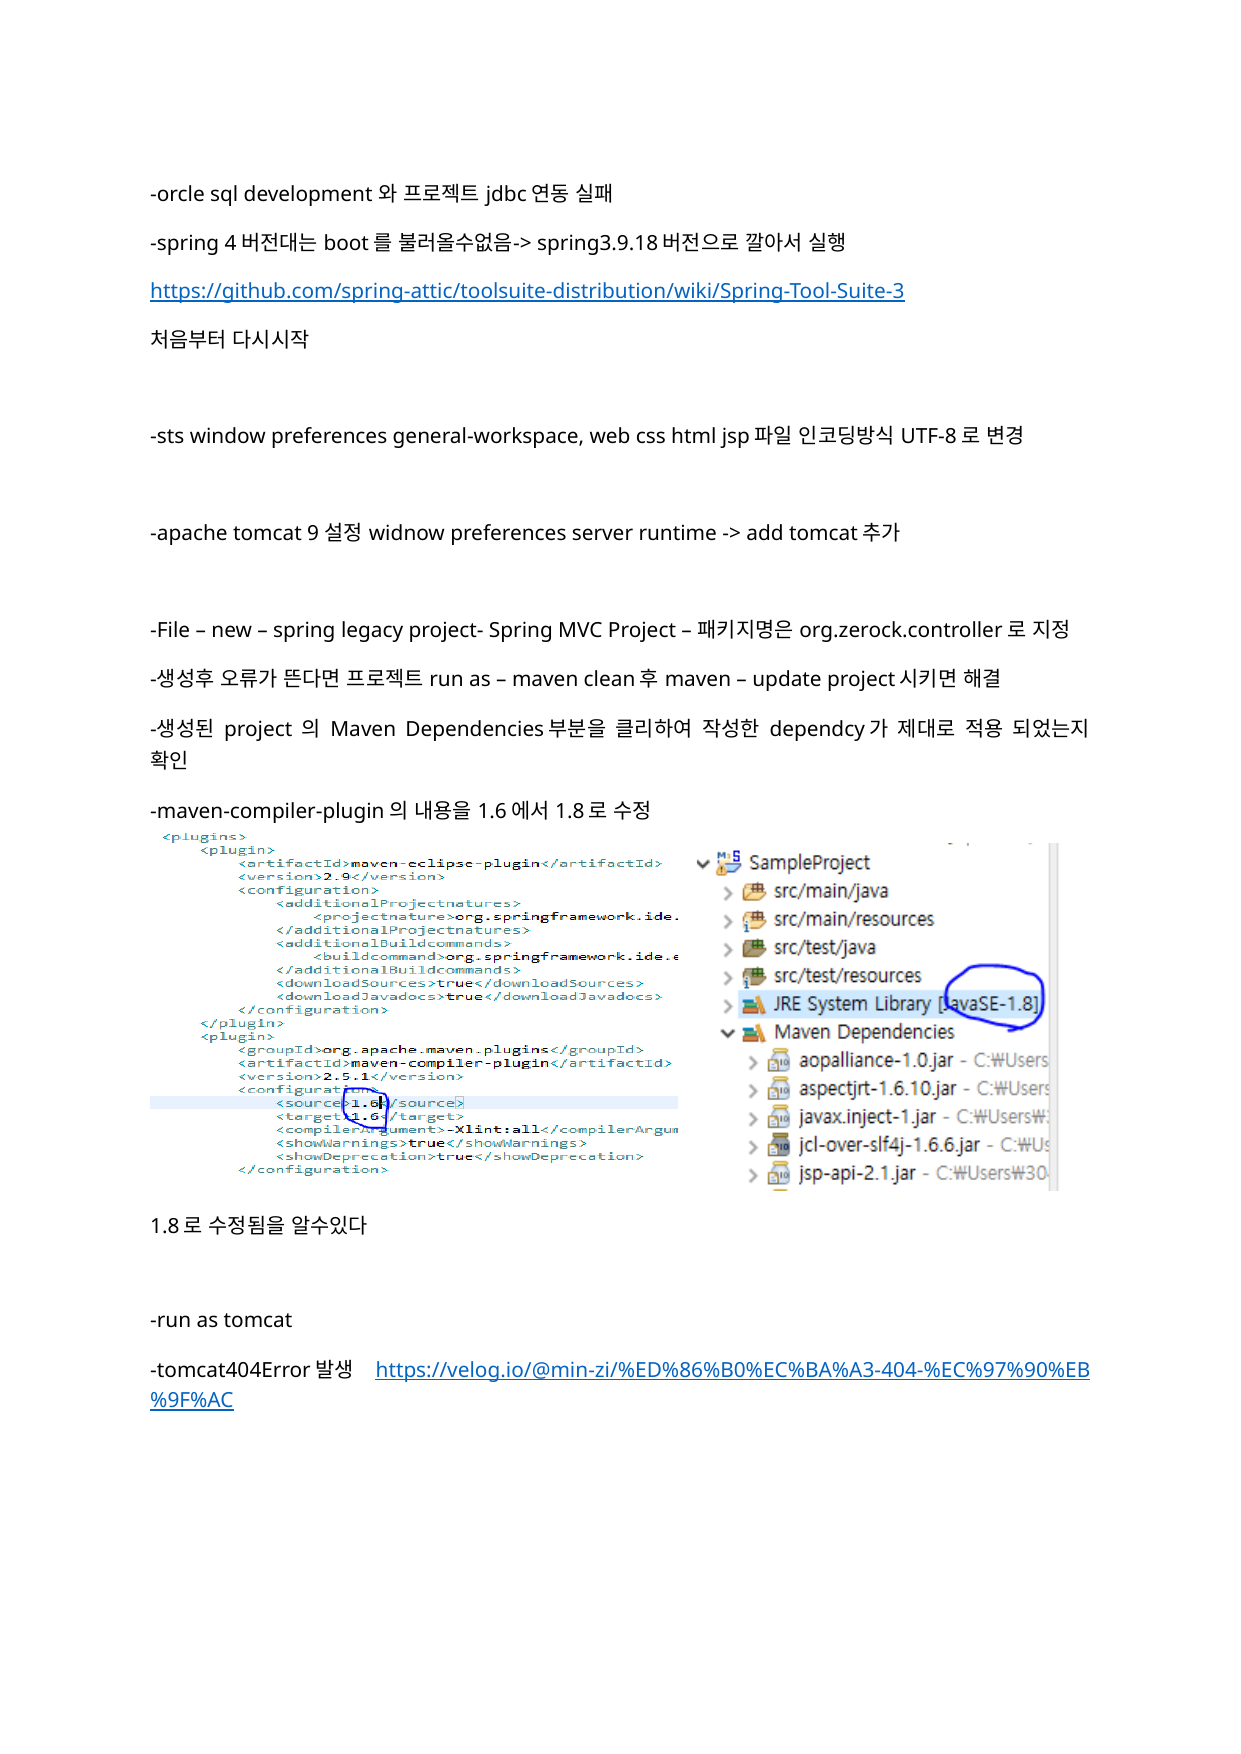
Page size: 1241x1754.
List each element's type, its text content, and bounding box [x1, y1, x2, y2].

text -tomcat404Error발생 https://velog.io/@min-zi/%ED%86%B0%EC%BA%A3-404-%EC%97%90%EB%9F%AC [150, 1353, 1090, 1414]
text -File – new – spring legacy project- Spring MVC Project – 패키지명은 org.zerock.controller로 지정 [150, 613, 1090, 643]
text -run as tomcat [150, 1306, 1090, 1334]
picture [696, 843, 1060, 1191]
text 1.8로 수정됨을 알수있다 [150, 1209, 1090, 1239]
text -sts window preferences general-workspace, web css html jsp파일 인코딩방식 UTF-8로 변경 [150, 420, 1090, 450]
text -생성된 project 의 Maven Dependencies부분을 클리하여 작성한 dependcy가 제대로 적용 되었는지 확인 [150, 712, 1090, 775]
text -maven-compiler-plugin의 내용을 1.6에서 1.8로 수정 [150, 794, 1090, 824]
text 처음부터 다시시작 [150, 323, 1090, 353]
text https://github.com/spring-attic/toolsuite-distribution/wiki/Spring-Tool-Suite-3 [150, 276, 1090, 304]
text -spring 4버전대는 boot를 불러올수없음-> spring3.9.18버전으로 깔아서 실행 [150, 227, 1090, 257]
text -orcle sql development 와 프로젝트 jdbc연동 실패 [150, 177, 1090, 207]
picture [150, 833, 679, 1177]
text -apache tomcat 9 설정 widnow preferences server runtime -> add tomcat추가 [150, 516, 1090, 547]
text -생성후 오류가 뜬다면 프로젝트 run as – maven clean후 maven – update project시키면 해결 [150, 662, 1090, 693]
